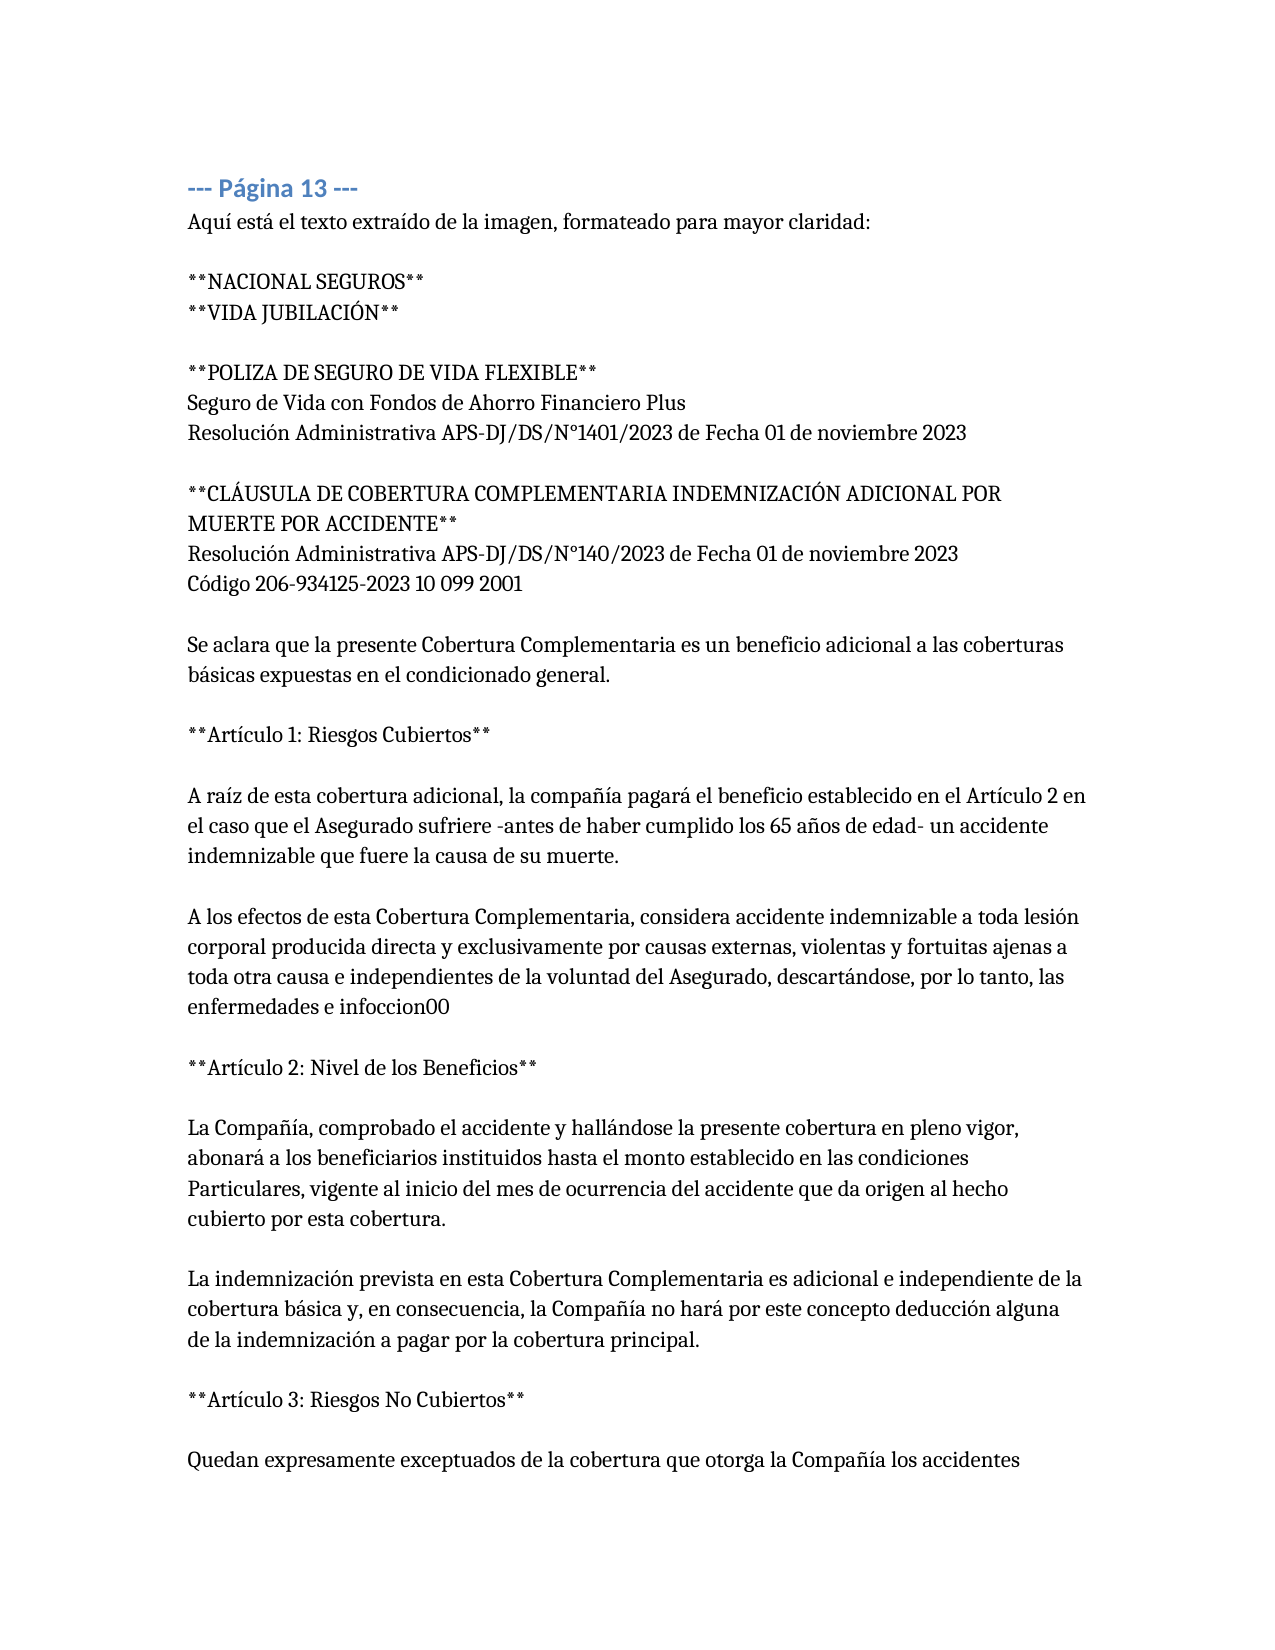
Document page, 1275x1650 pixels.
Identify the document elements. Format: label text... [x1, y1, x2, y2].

subtitle --- Página 13 --- [187, 171, 1087, 204]
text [187, 209, 1087, 1474]
